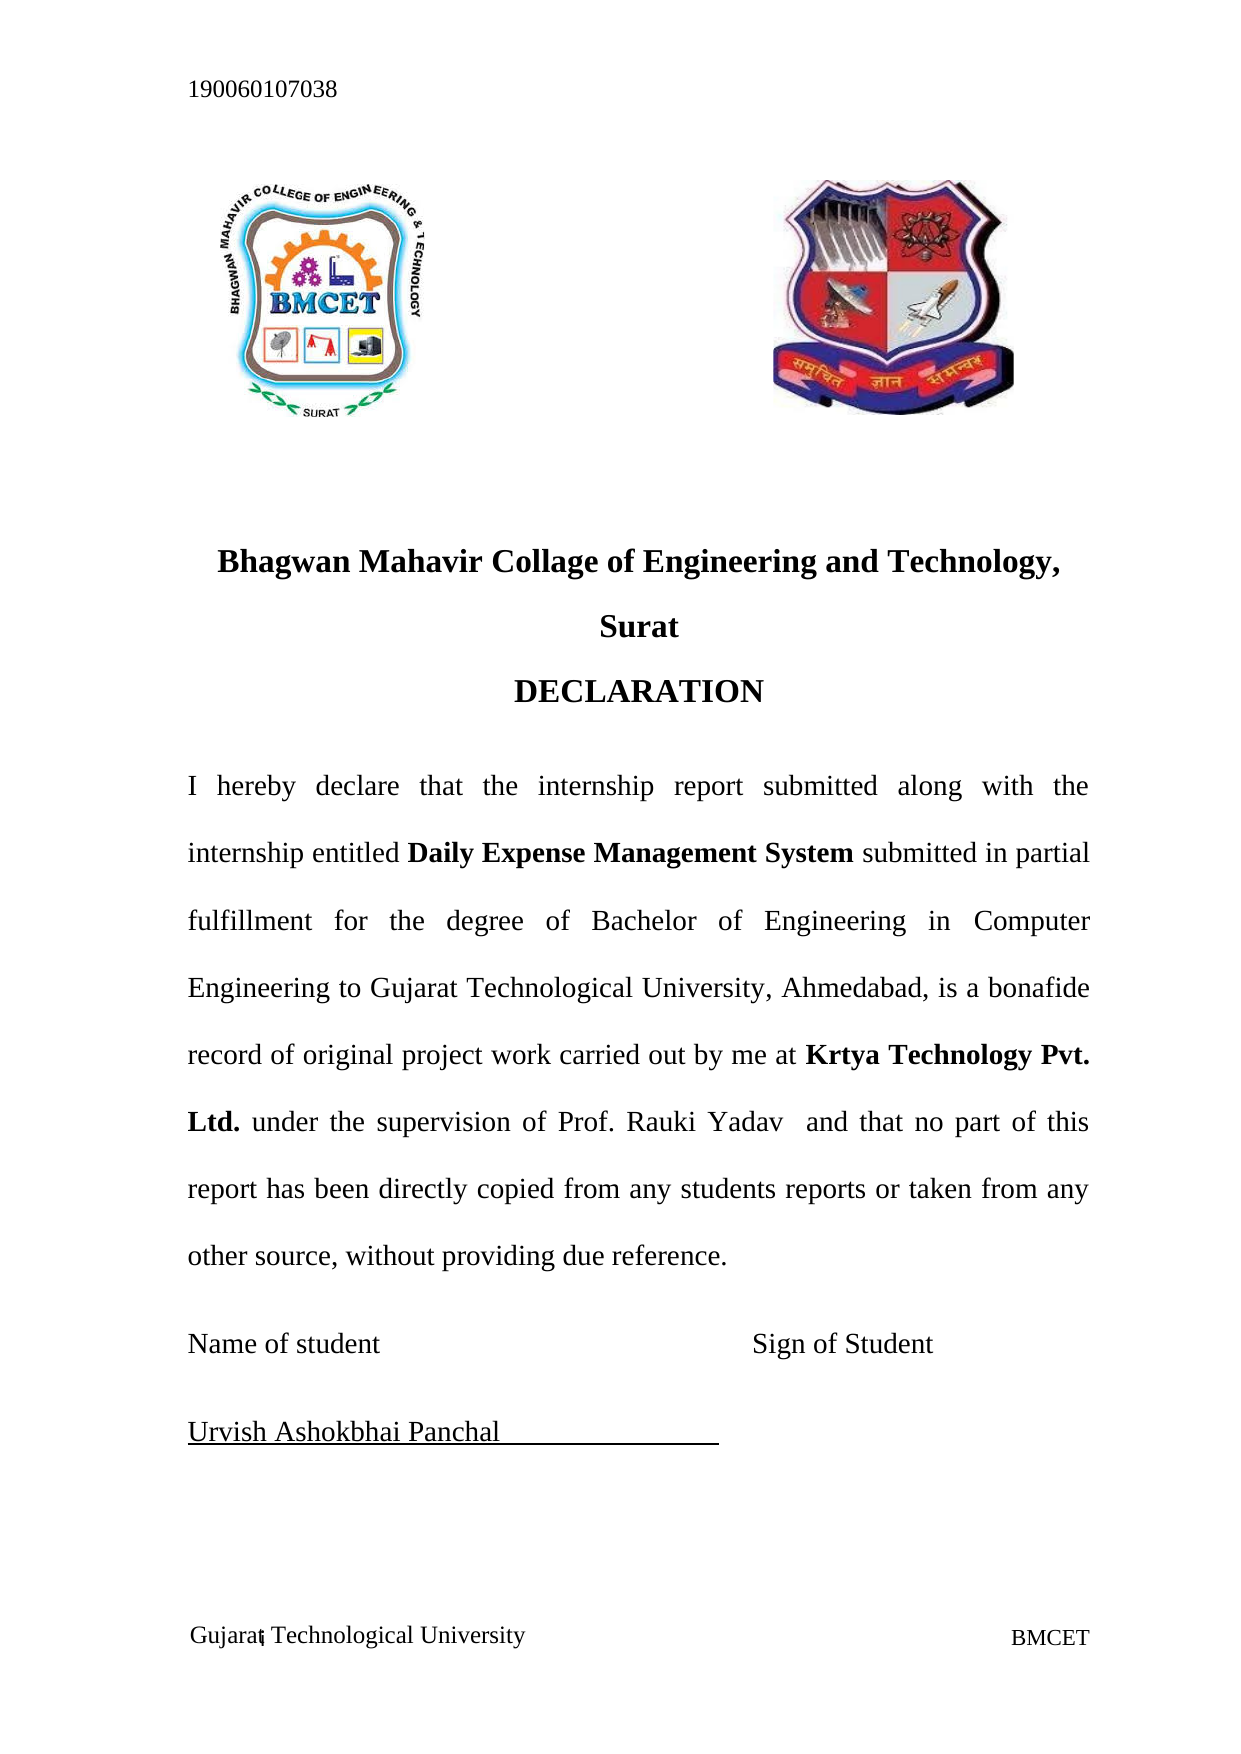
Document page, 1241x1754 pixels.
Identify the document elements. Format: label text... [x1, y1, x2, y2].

text I hereby declare that the internship report submitted along with the internship entitled Daily Expense Management System submitted in partial fulfillment for the degree of Bachelor of Engineering in Computer Engineering to Gujarat Technological University, Ahmedabad, is a bonafide record of original project work carried out by me at Krtya Technology Pvt. Ltd. under the supervision of Prof. Rauki Yadav and that no part of this report has been directly copied from any students reports or taken from any other source, without providing due reference. [187, 768, 1090, 1272]
text Urvish Ashokbhai Panchal [187, 1414, 1090, 1447]
text Name of student Sign of Student [187, 1326, 1090, 1359]
text DECLARATION [187, 671, 1090, 709]
text Surat [187, 606, 1090, 644]
picture [220, 184, 425, 417]
text Bhagwan Mahavir Collage of Engineering and Technology, [187, 541, 1090, 579]
picture [773, 180, 1014, 415]
